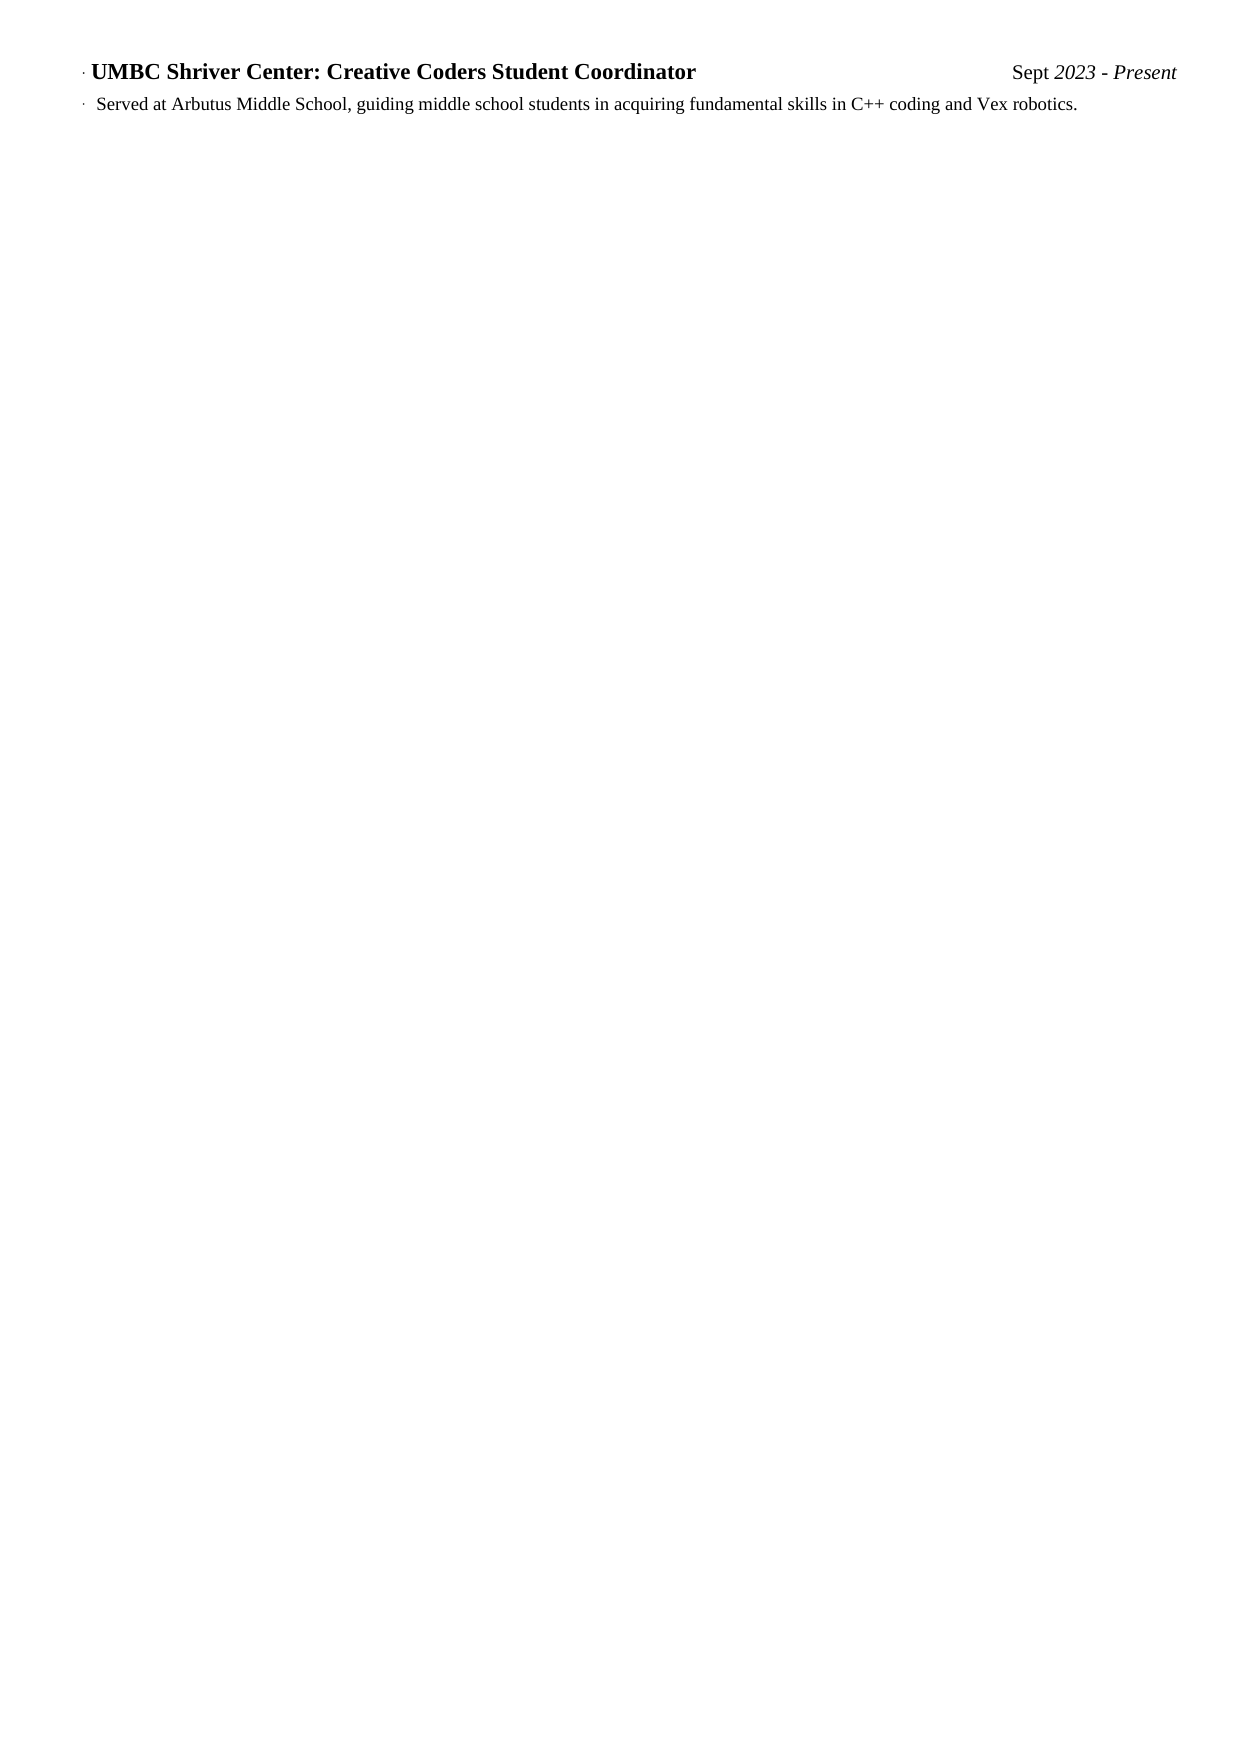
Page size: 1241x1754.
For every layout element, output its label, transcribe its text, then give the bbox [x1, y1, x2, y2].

list UMBC Shriver Center: Creative Coders Student Coordinator Sept 2023 - Present [82, 58, 1180, 85]
list Served at Arbutus Middle School, guiding middle school students in acquiring fundamental skills in C++ coding and Vex robotics. [82, 93, 1180, 115]
